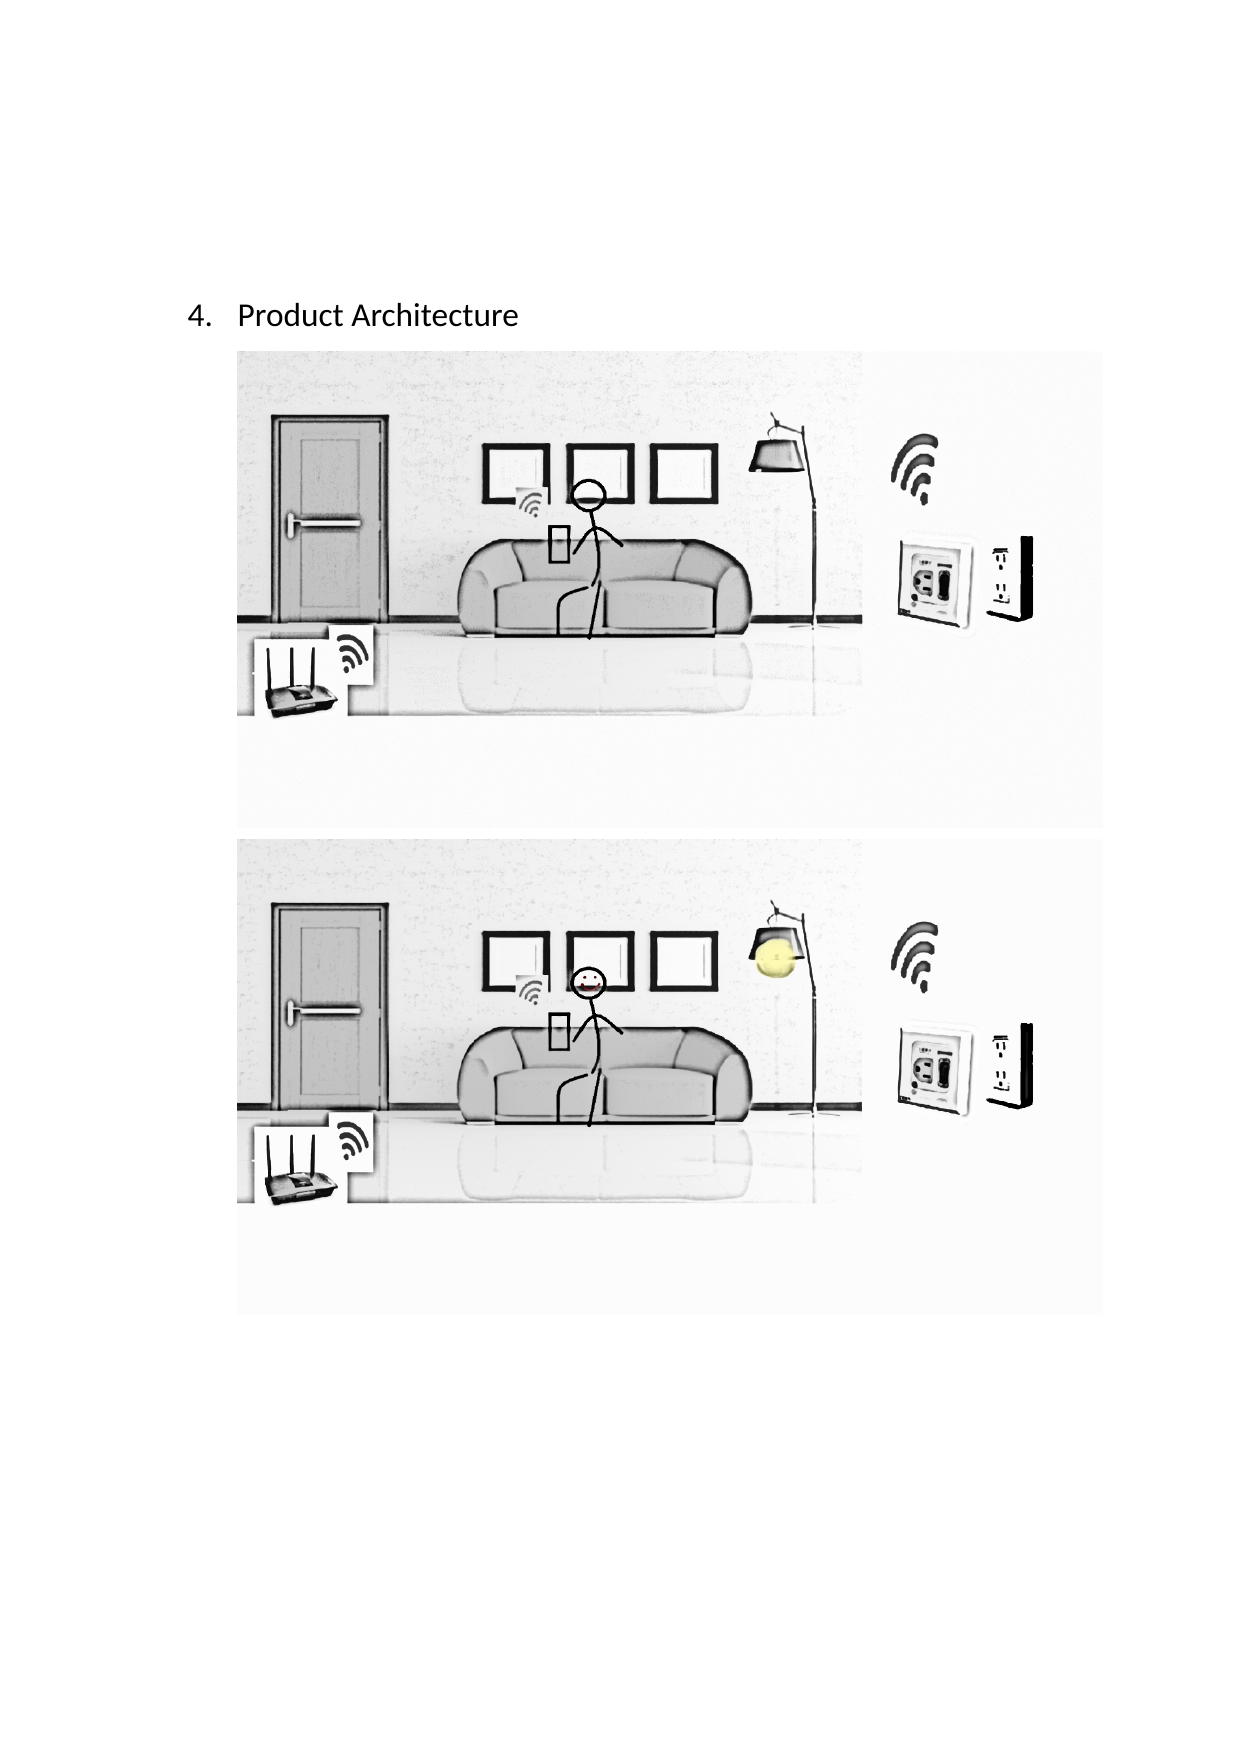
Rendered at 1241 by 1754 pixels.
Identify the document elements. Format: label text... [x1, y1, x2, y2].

picture [237, 839, 1103, 1315]
picture [237, 351, 1103, 828]
list Product Architecture [187, 277, 1053, 352]
